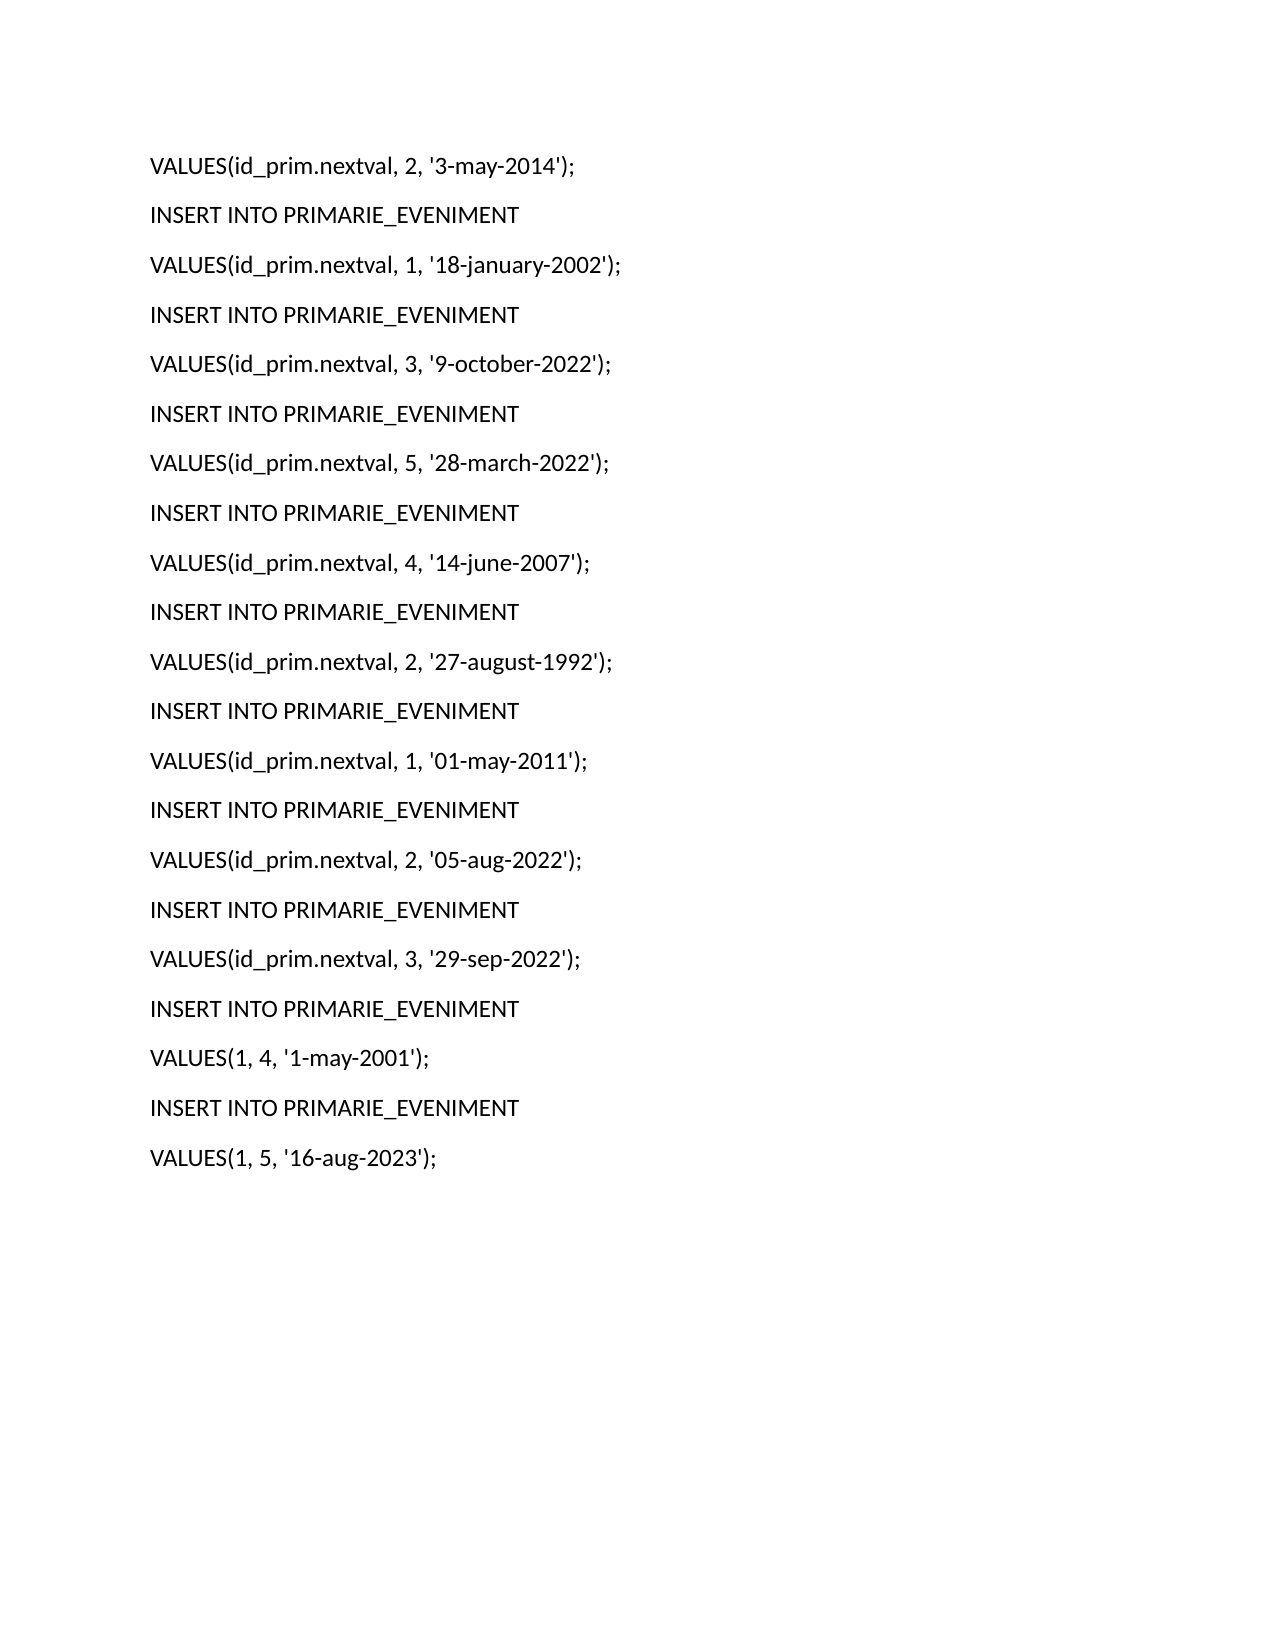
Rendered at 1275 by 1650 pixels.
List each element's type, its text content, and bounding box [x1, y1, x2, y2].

text INSERT INTO PRIMARIE_EVENIMENT [150, 199, 1125, 230]
text INSERT INTO PRIMARIE_EVENIMENT [150, 497, 1125, 528]
text VALUES(id_prim.nextval, 4, '14-june-2007'); [150, 547, 1125, 577]
text VALUES(1, 5, '16-aug-2023'); [150, 1142, 1125, 1172]
text INSERT INTO PRIMARIE_EVENIMENT [150, 299, 1125, 329]
text VALUES(1, 4, '1-may-2001'); [150, 1042, 1125, 1073]
text INSERT INTO PRIMARIE_EVENIMENT [150, 1092, 1125, 1123]
text VALUES(id_prim.nextval, 1, '01-may-2011'); [150, 745, 1125, 776]
text VALUES(id_prim.nextval, 3, '9-october-2022'); [150, 348, 1125, 379]
text VALUES(id_prim.nextval, 2, '27-august-1992'); [150, 646, 1125, 676]
text VALUES(id_prim.nextval, 3, '29-sep-2022'); [150, 943, 1125, 974]
text VALUES(id_prim.nextval, 1, '18-january-2002'); [150, 249, 1125, 280]
text VALUES(id_prim.nextval, 5, '28-march-2022'); [150, 447, 1125, 478]
text INSERT INTO PRIMARIE_EVENIMENT [150, 794, 1125, 825]
text VALUES(id_prim.nextval, 2, '05-aug-2022'); [150, 844, 1125, 875]
text INSERT INTO PRIMARIE_EVENIMENT [150, 596, 1125, 627]
text INSERT INTO PRIMARIE_EVENIMENT [150, 894, 1125, 924]
text VALUES(id_prim.nextval, 2, '3-may-2014'); [150, 150, 1125, 181]
text INSERT INTO PRIMARIE_EVENIMENT [150, 398, 1125, 428]
text INSERT INTO PRIMARIE_EVENIMENT [150, 993, 1125, 1023]
text INSERT INTO PRIMARIE_EVENIMENT [150, 695, 1125, 726]
